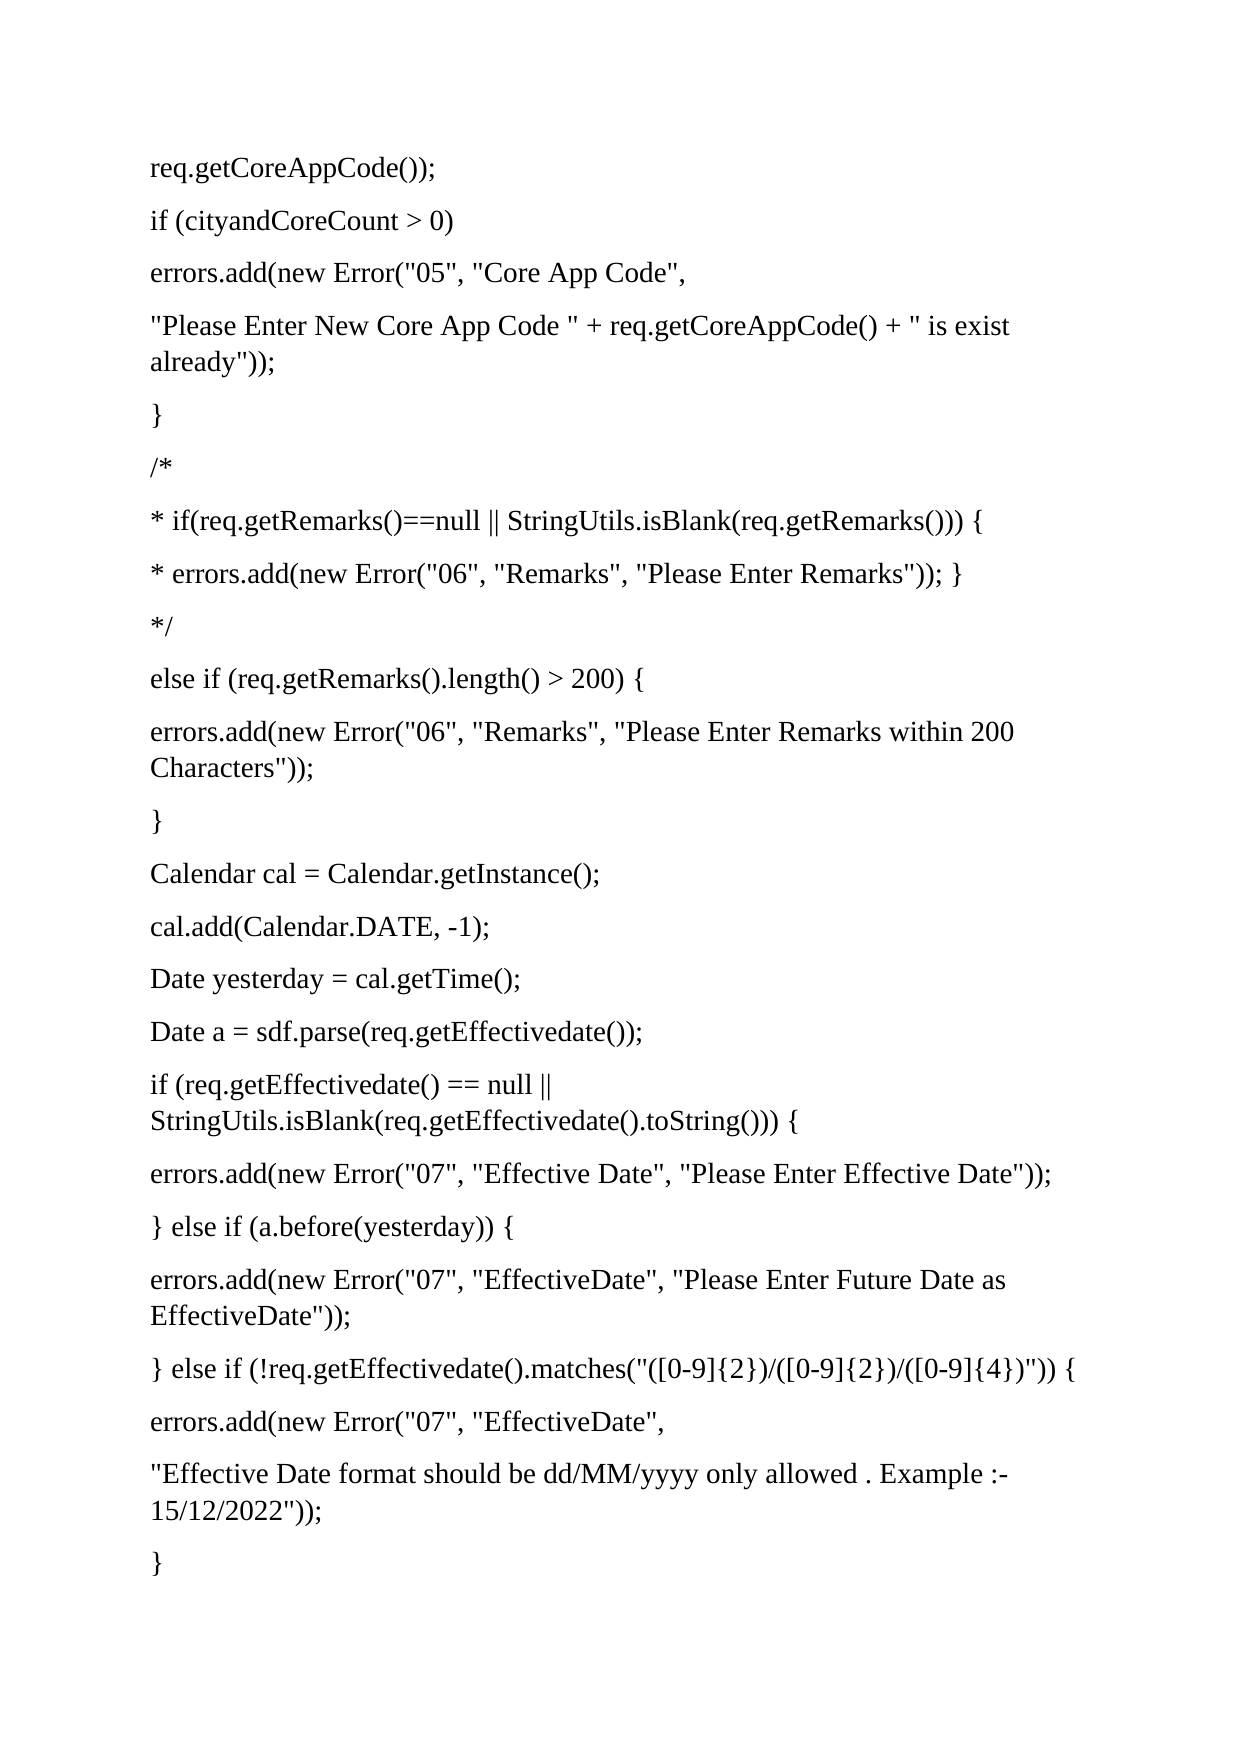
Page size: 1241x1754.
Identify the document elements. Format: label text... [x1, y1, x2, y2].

text } [150, 1545, 1090, 1579]
text Calendar cal = Calendar.getInstance(); [150, 856, 1090, 889]
text } else if (!req.getEffectivedate().matches("([0-9]{2})/([0-9]{2})/([0-9]{4})")) { [150, 1351, 1090, 1384]
text } [150, 397, 1090, 431]
text } [150, 803, 1090, 837]
text errors.add(new Error("05", "Core App Code", [150, 256, 1090, 289]
text /* [150, 450, 1090, 484]
text errors.add(new Error("07", "EffectiveDate", "Please Enter Future Date as EffectiveDate")); [150, 1262, 1090, 1332]
text if (req.getEffectivedate() == null || StringUtils.isBlank(req.getEffectivedate().toString())) { [150, 1067, 1090, 1137]
text Date yesterday = cal.getTime(); [150, 962, 1090, 995]
text */ [150, 609, 1090, 642]
text errors.add(new Error("06", "Remarks", "Please Enter Remarks within 200 Characters")); [150, 714, 1090, 784]
text * if(req.getRemarks()==null || StringUtils.isBlank(req.getRemarks())) { [150, 503, 1090, 537]
text cal.add(Calendar.DATE, -1); [150, 909, 1090, 942]
text } else if (a.before(yesterday)) { [150, 1209, 1090, 1243]
text "Please Enter New Core App Code " + req.getCoreAppCode() + " is exist already")); [150, 308, 1090, 378]
text Date a = sdf.parse(req.getEffectivedate()); [150, 1014, 1090, 1048]
text * errors.add(new Error("06", "Remarks", "Please Enter Remarks")); } [150, 556, 1090, 589]
text errors.add(new Error("07", "Effective Date", "Please Enter Effective Date")); [150, 1156, 1090, 1190]
text if (cityandCoreCount > 0) [150, 203, 1090, 236]
text "Effective Date format should be dd/MM/yyyy only allowed . Example :- 15/12/2022")); [150, 1456, 1090, 1526]
text else if (req.getRemarks().length() > 200) { [150, 661, 1090, 695]
text errors.add(new Error("07", "EffectiveDate", [150, 1404, 1090, 1437]
text req.getCoreAppCode()); [150, 150, 1090, 183]
